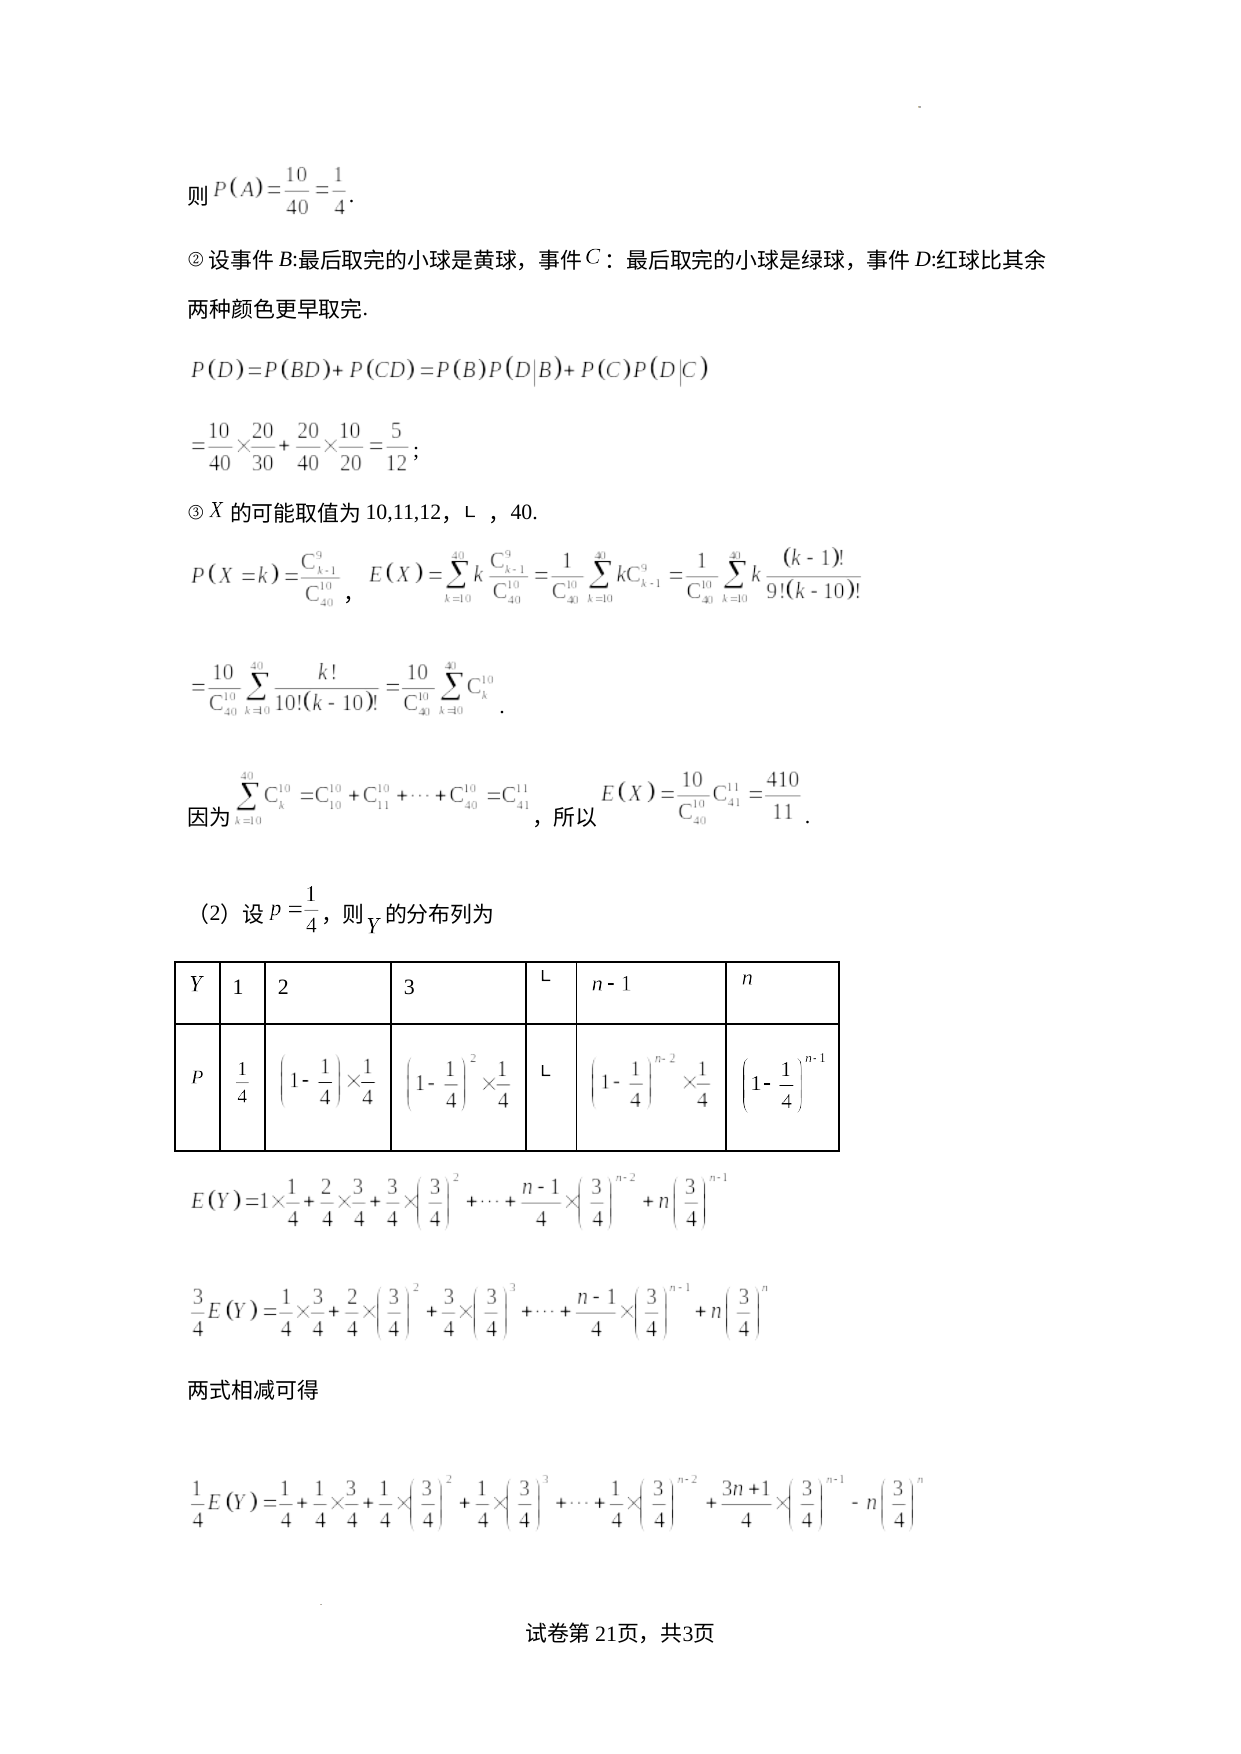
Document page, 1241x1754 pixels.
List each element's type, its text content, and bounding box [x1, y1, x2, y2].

table_cell [221, 1025, 264, 1150]
text ③的可能取值为10,11,12，，40. [187, 495, 1053, 528]
text 因为，所以. [187, 767, 1053, 864]
table_header 2 [266, 963, 390, 1023]
table_header [727, 963, 838, 1023]
table_header [577, 963, 725, 1023]
table_cell [266, 1025, 390, 1150]
table_cell [577, 1025, 725, 1150]
table_cell [392, 1025, 525, 1150]
table_header 1 [221, 963, 264, 1023]
table_header [527, 963, 576, 1023]
text ②设事件B:最后取完的小球是黄球，事件：最后取完的小球是绿球，事件D:红球比其余两种颜色更早取完. [187, 243, 1053, 324]
table_cell [176, 1025, 219, 1150]
table_cell [527, 1025, 576, 1150]
text ， [187, 543, 1053, 641]
text 两式相减可得 [187, 1372, 1053, 1551]
text ; [187, 417, 1053, 482]
table_header 3 [392, 963, 525, 1023]
table_header [176, 963, 219, 1023]
text （2）设，则的分布列为 [187, 880, 1053, 945]
text 则. [187, 162, 1053, 227]
table_cell [727, 1025, 838, 1150]
text . [187, 657, 1053, 754]
